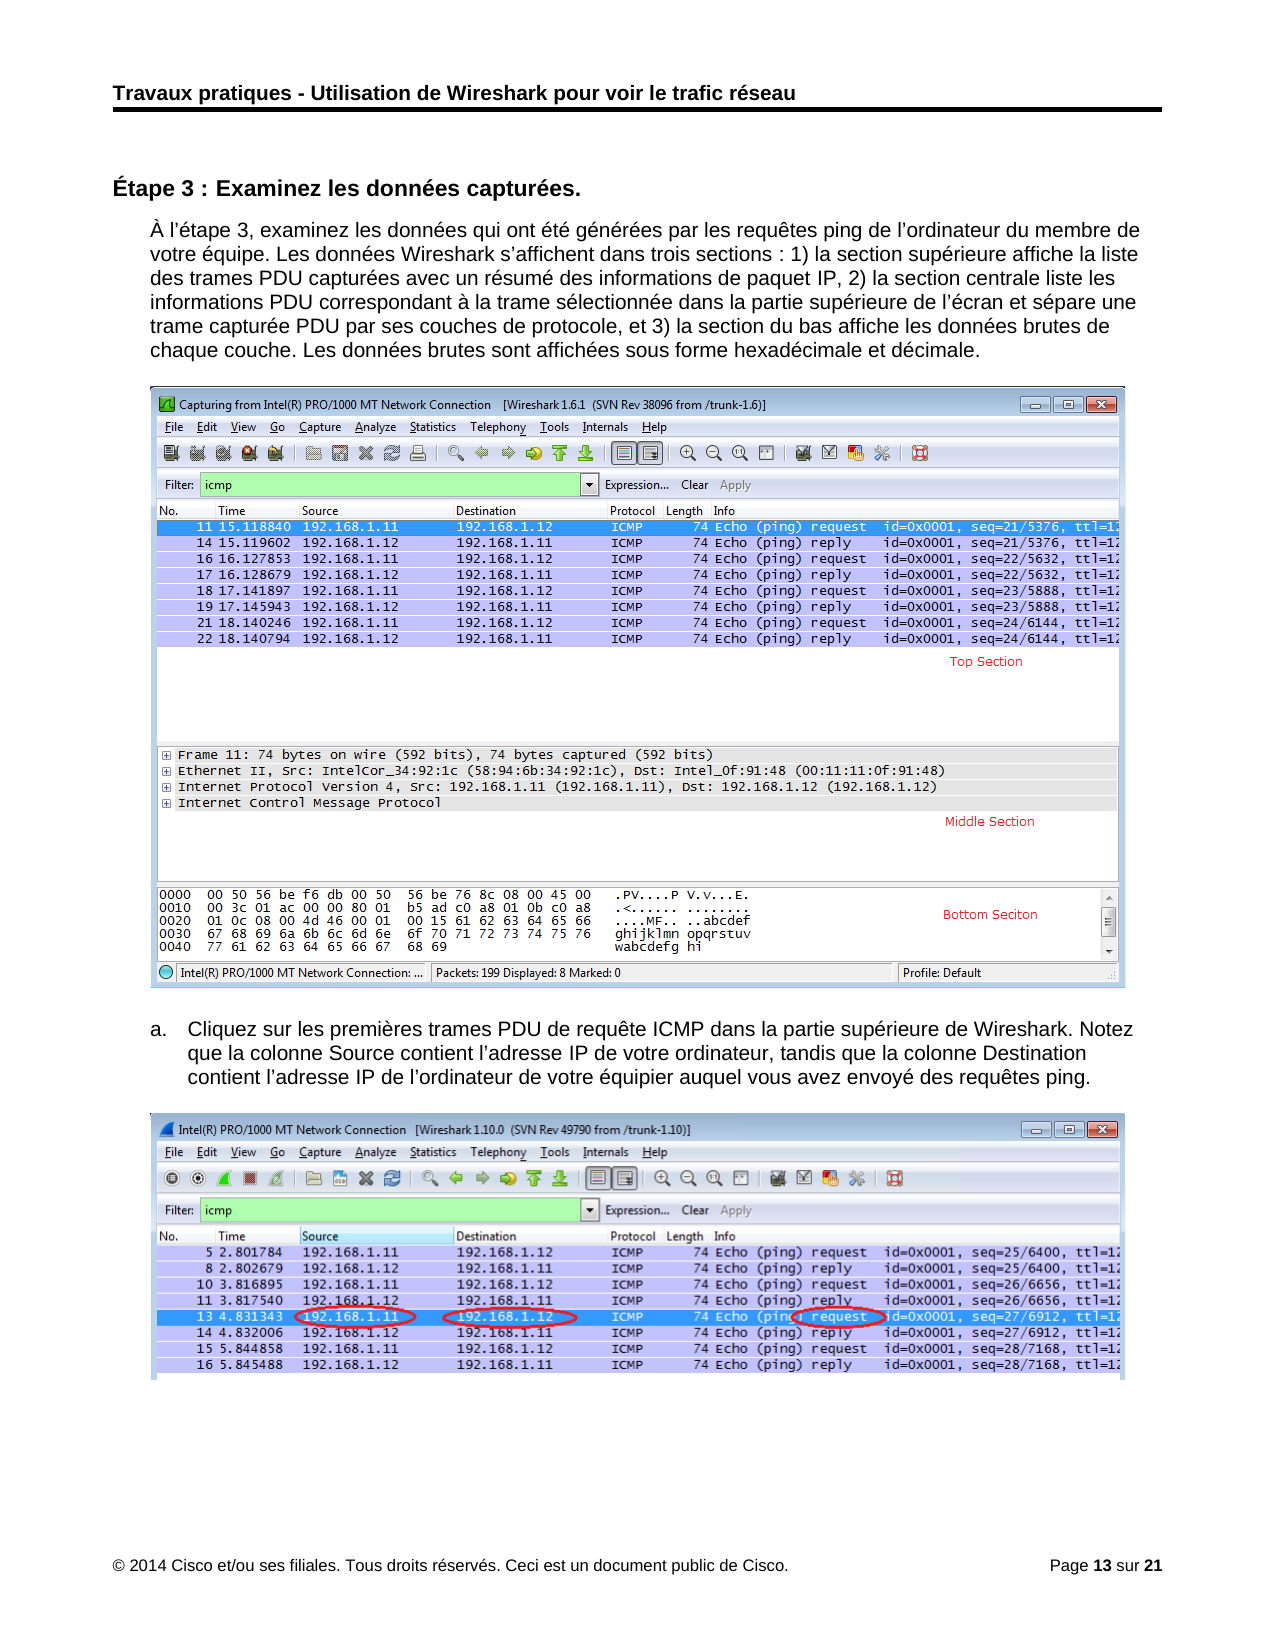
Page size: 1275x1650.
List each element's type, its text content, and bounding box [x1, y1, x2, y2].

list Cliquez sur les premières trames PDU de requête ICMP dans la partie supérieure de Wireshark. Notez que la colonne Source contient l’adresse IP de votre ordinateur, tandis que la colonne Destination contient l’adresse IP de l’ordinateur de votre équipier auquel vous avez envoyé des requêtes ping. [150, 1017, 1162, 1089]
text À l’étape 3, examinez les données qui ont été générées par les requêtes ping de l’ordinateur du membre de votre équipe. Les données Wireshark s’affichent dans trois sections : 1) la section supérieure affiche la liste des trames PDU capturées avec un résumé des informations de paquet IP, 2) la section centrale liste les informations PDU correspondant à la trame sélectionnée dans la partie supérieure de l’écran et sépare une trame capturée PDU par ses couches de protocole, et 3) la section du bas affiche les données brutes de chaque couche. Les données brutes sont affichées sous forme hexadécimale et décimale. [150, 218, 1162, 361]
picture [150, 1113, 1125, 1380]
text Examinez les données capturées. [112, 175, 1162, 201]
picture [150, 386, 1125, 988]
